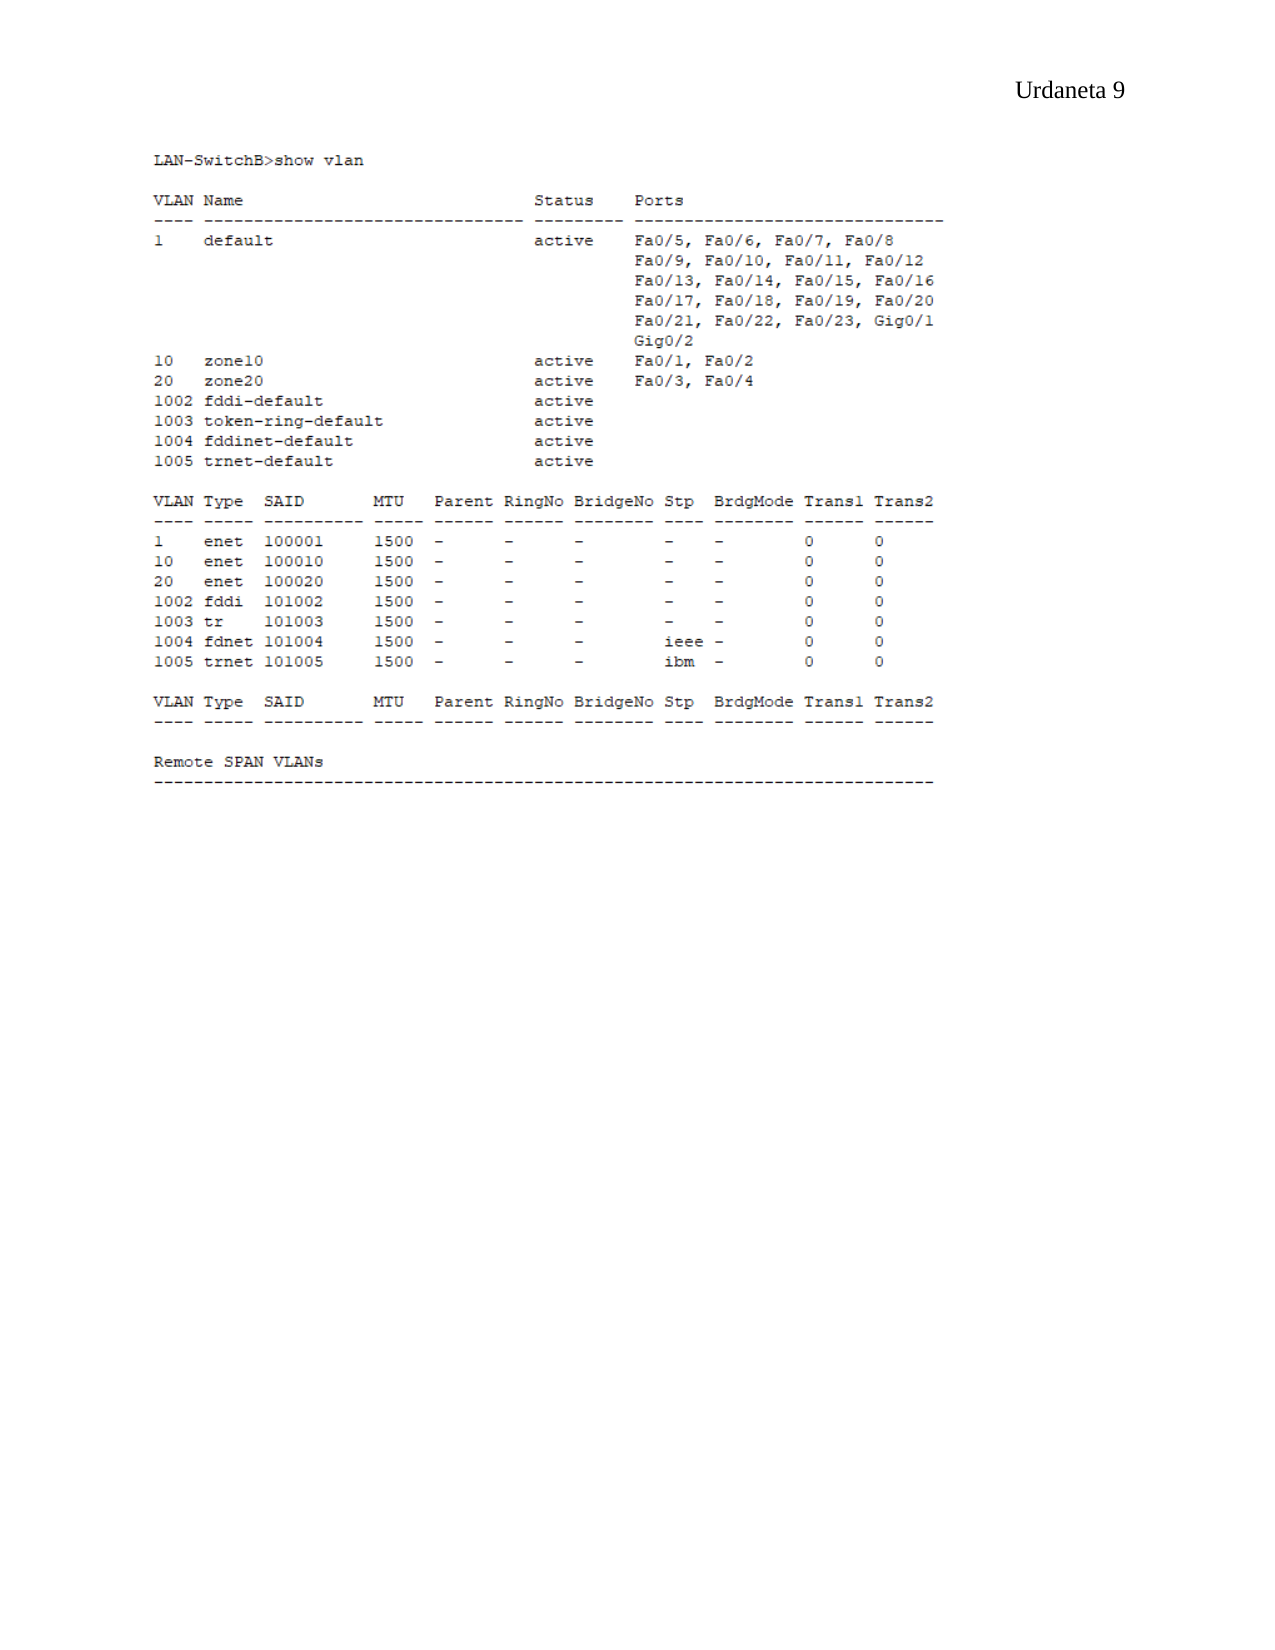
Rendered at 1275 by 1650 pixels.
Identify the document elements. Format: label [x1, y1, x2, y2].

picture [150, 150, 1097, 812]
